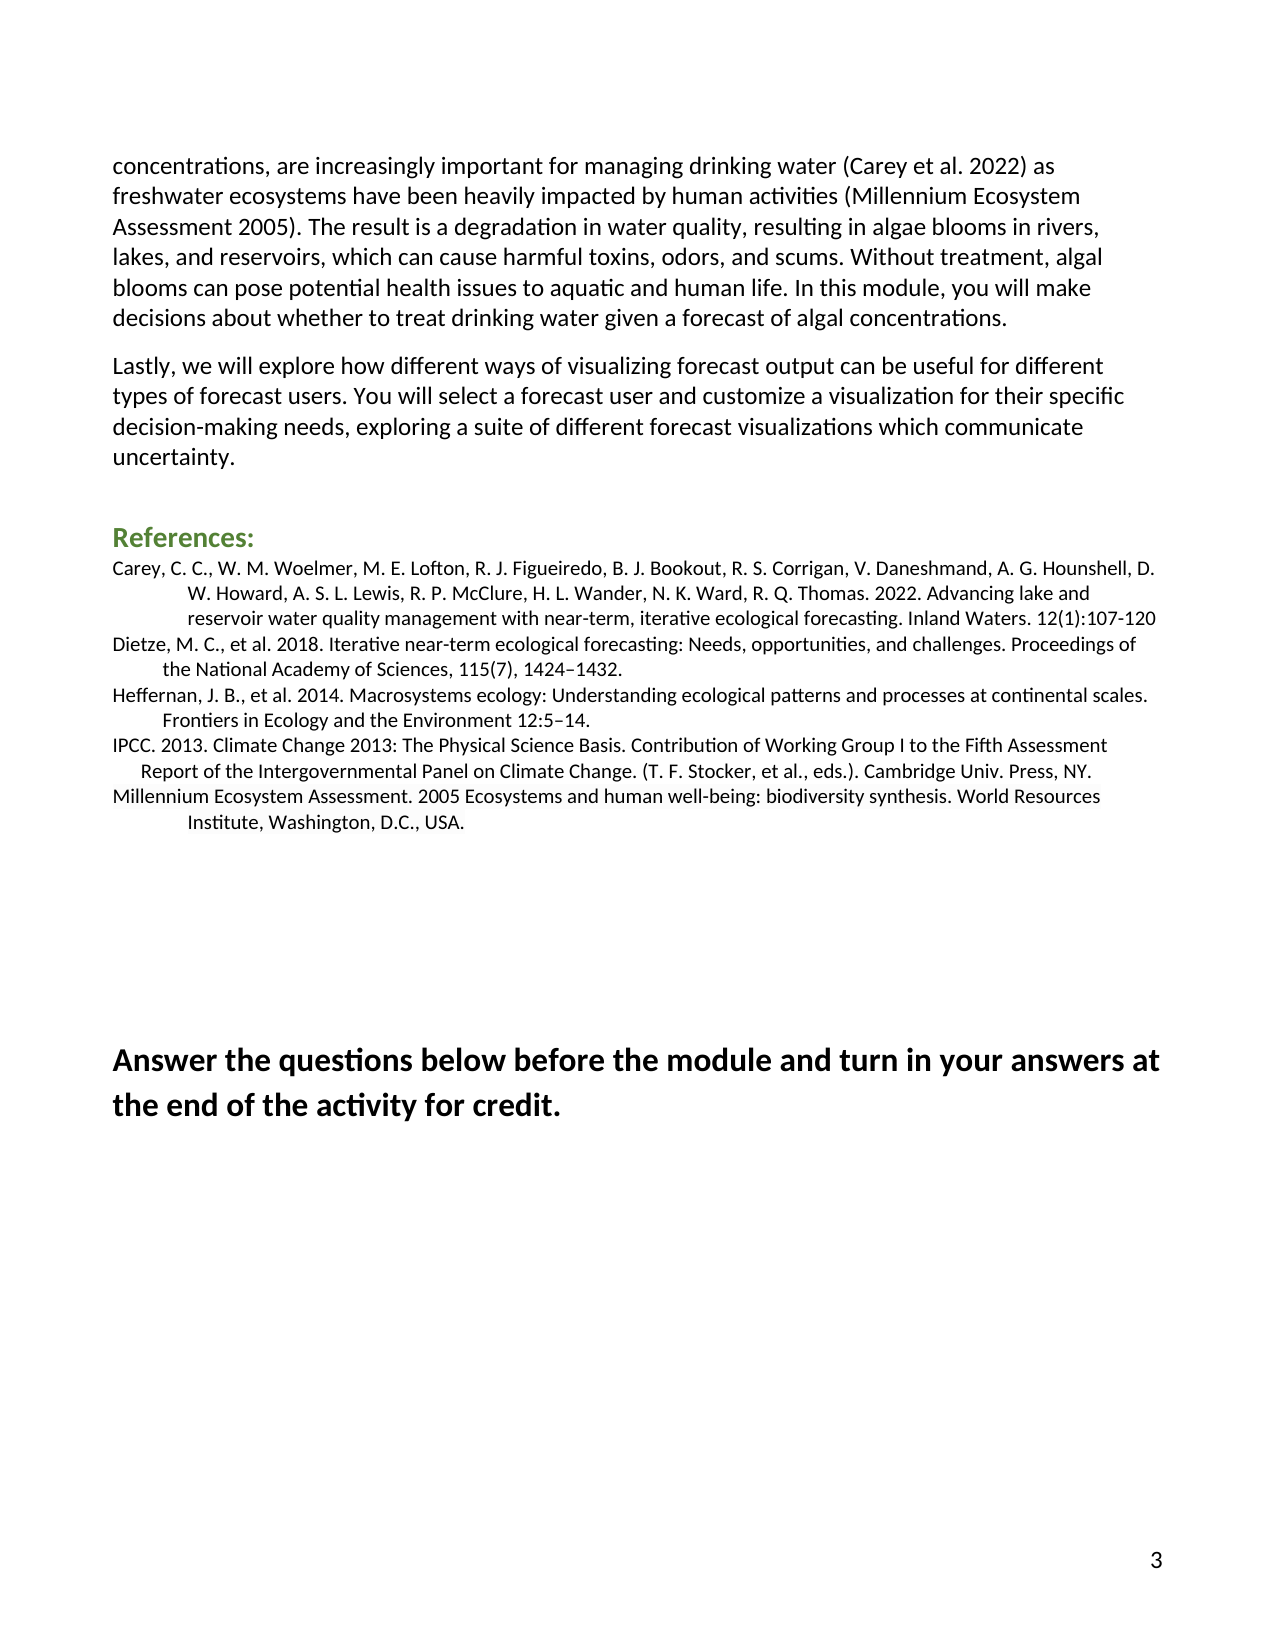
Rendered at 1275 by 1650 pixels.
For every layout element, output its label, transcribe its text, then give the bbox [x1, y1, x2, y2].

text Heffernan, J. B., et al. 2014. Macrosystems ecology: Understanding ecological patterns and processes at continental scales. Frontiers in Ecology and the Environment 12:5–14. [112, 682, 1162, 733]
text IPCC. 2013. Climate Change 2013: The Physical Science Basis. Contribution of Working Group I to the Fifth Assessment Report of the Intergovernmental Panel on Climate Change. (T. F. Stocker, et al., eds.). Cambridge Univ. Press, NY. [112, 733, 1162, 783]
subtitle References: [112, 519, 1162, 555]
text Lastly, we will explore how different ways of visualizing forecast output can be useful for different types of forecast users. You will select a forecast user and customize a visualization for their specific decision-making needs, exploring a suite of different forecast visualizations which communicate uncertainty. [112, 350, 1162, 472]
text Answer the questions below before the module and turn in your answers at the end of the activity for credit. [112, 1039, 1162, 1200]
text Carey, C. C., W. M. Woelmer, M. E. Lofton, R. J. Figueiredo, B. J. Bookout, R. S. Corrigan, V. Daneshmand, A. G. Hounshell, D. W. Howard, A. S. L. Lewis, R. P. McClure, H. L. Wander, N. K. Ward, R. Q. Thomas. 2022. Advancing lake and reservoir water quality management with near-term, iterative ecological forecasting. Inland Waters. 12(1):107-120 [112, 555, 1162, 631]
text Dietze, M. C., et al. 2018. Iterative near-term ecological forecasting: Needs, opportunities, and challenges. Proceedings of the National Academy of Sciences, 115(7), 1424–1432. [112, 631, 1162, 682]
text Millennium Ecosystem Assessment. 2005 Ecosystems and human well-being: biodiversity synthesis. World Resources Institute, Washington, D.C., USA. [112, 783, 1162, 834]
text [112, 150, 1162, 333]
